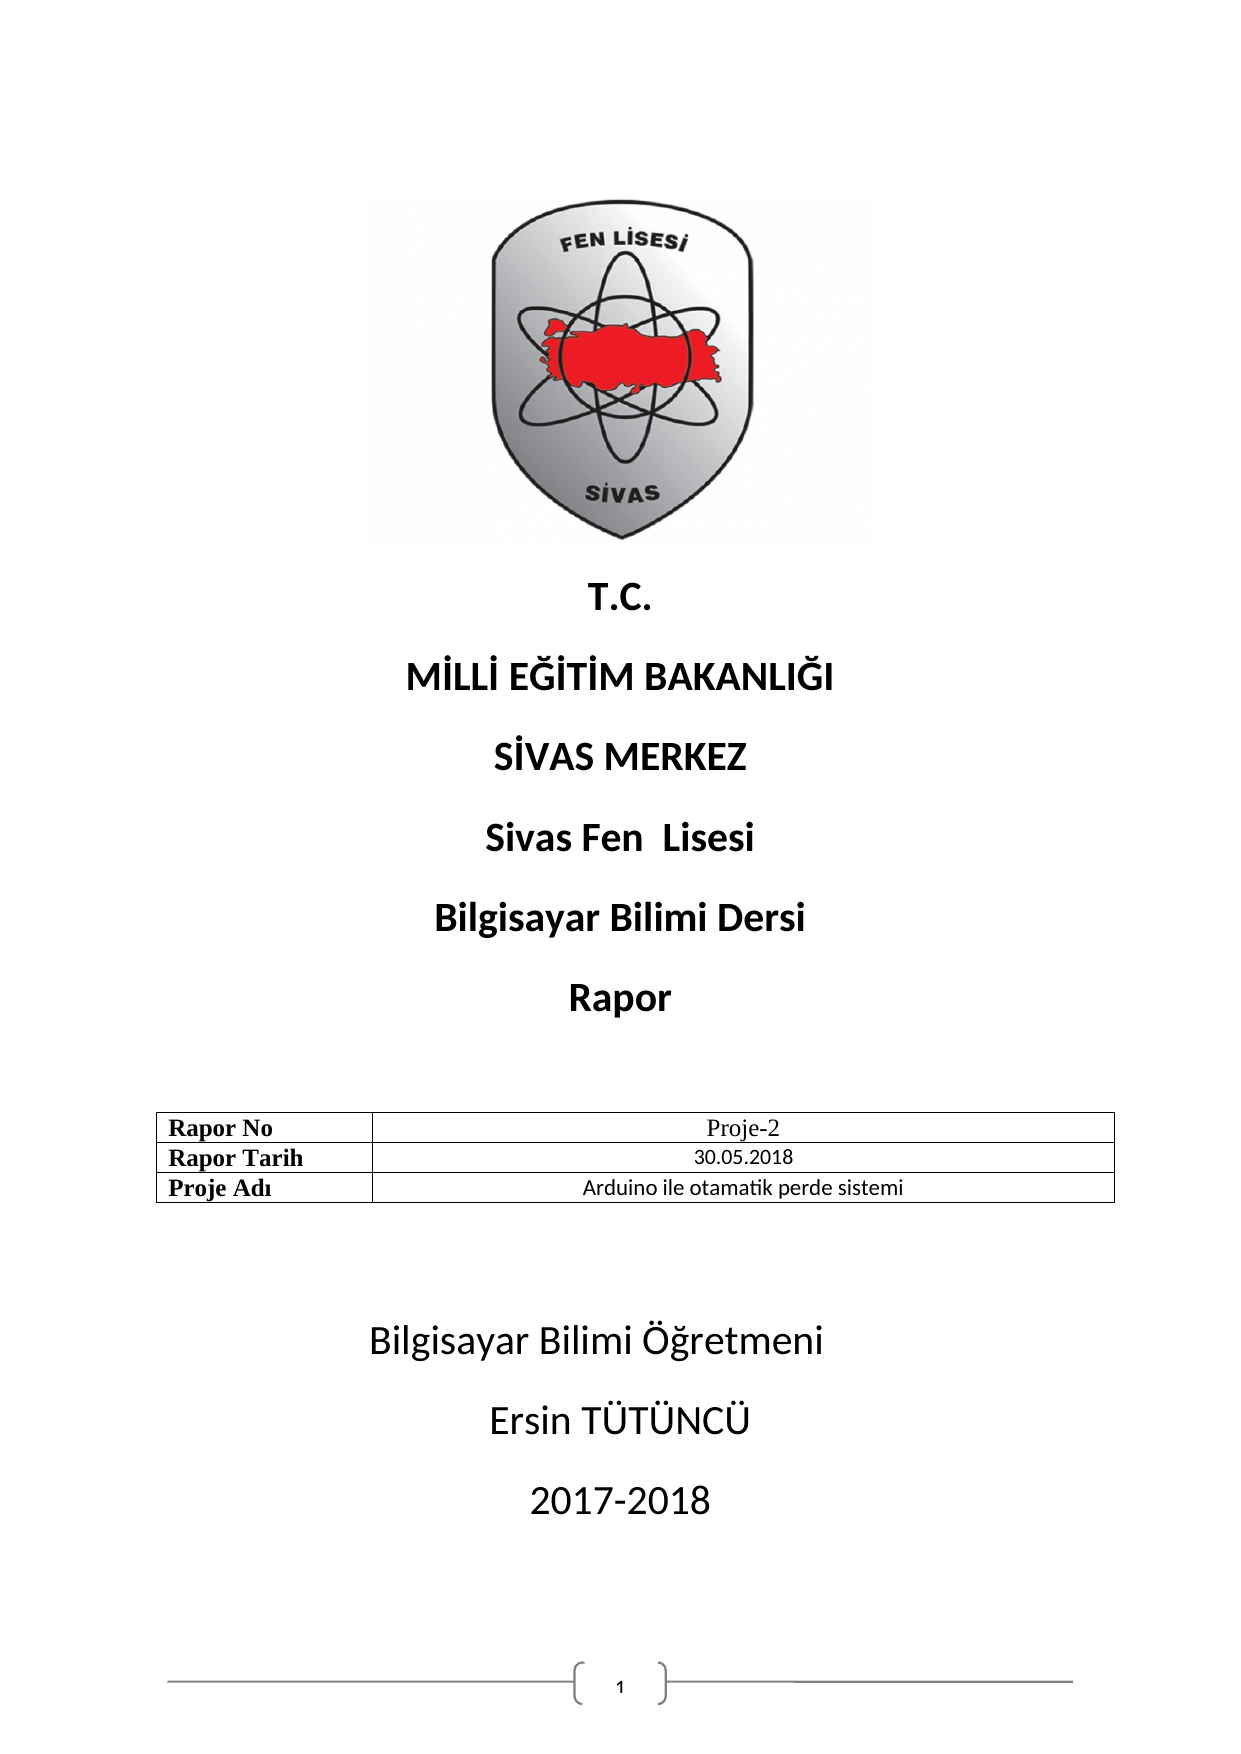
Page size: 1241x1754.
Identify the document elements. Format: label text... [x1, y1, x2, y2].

table_cell 30.05.2018 [373, 1143, 1114, 1172]
text SİVAS MERKEZ [148, 730, 1093, 781]
text Bilgisayar Bilimi Dersi [148, 891, 1093, 942]
text T.C. [148, 570, 1093, 621]
table_header Rapor No [157, 1113, 372, 1142]
text MİLLİ EĞİTİM BAKANLIĞI [148, 650, 1093, 701]
text Ersin TÜTÜNCÜ [148, 1394, 1093, 1445]
table_header Proje-2 [373, 1113, 1114, 1142]
table_cell Rapor Tarih [157, 1143, 372, 1172]
table_cell Arduino ile otamatik perde sistemi [373, 1173, 1114, 1202]
picture [367, 197, 874, 547]
text Bilgisayar Bilimi Öğretmeni [295, 1314, 1093, 1365]
text Sivas Fen Lisesi [148, 811, 1093, 861]
text Rapor [148, 971, 1093, 1022]
text 2017-2018 [148, 1474, 1093, 1525]
table_cell Proje Adı [157, 1173, 372, 1202]
